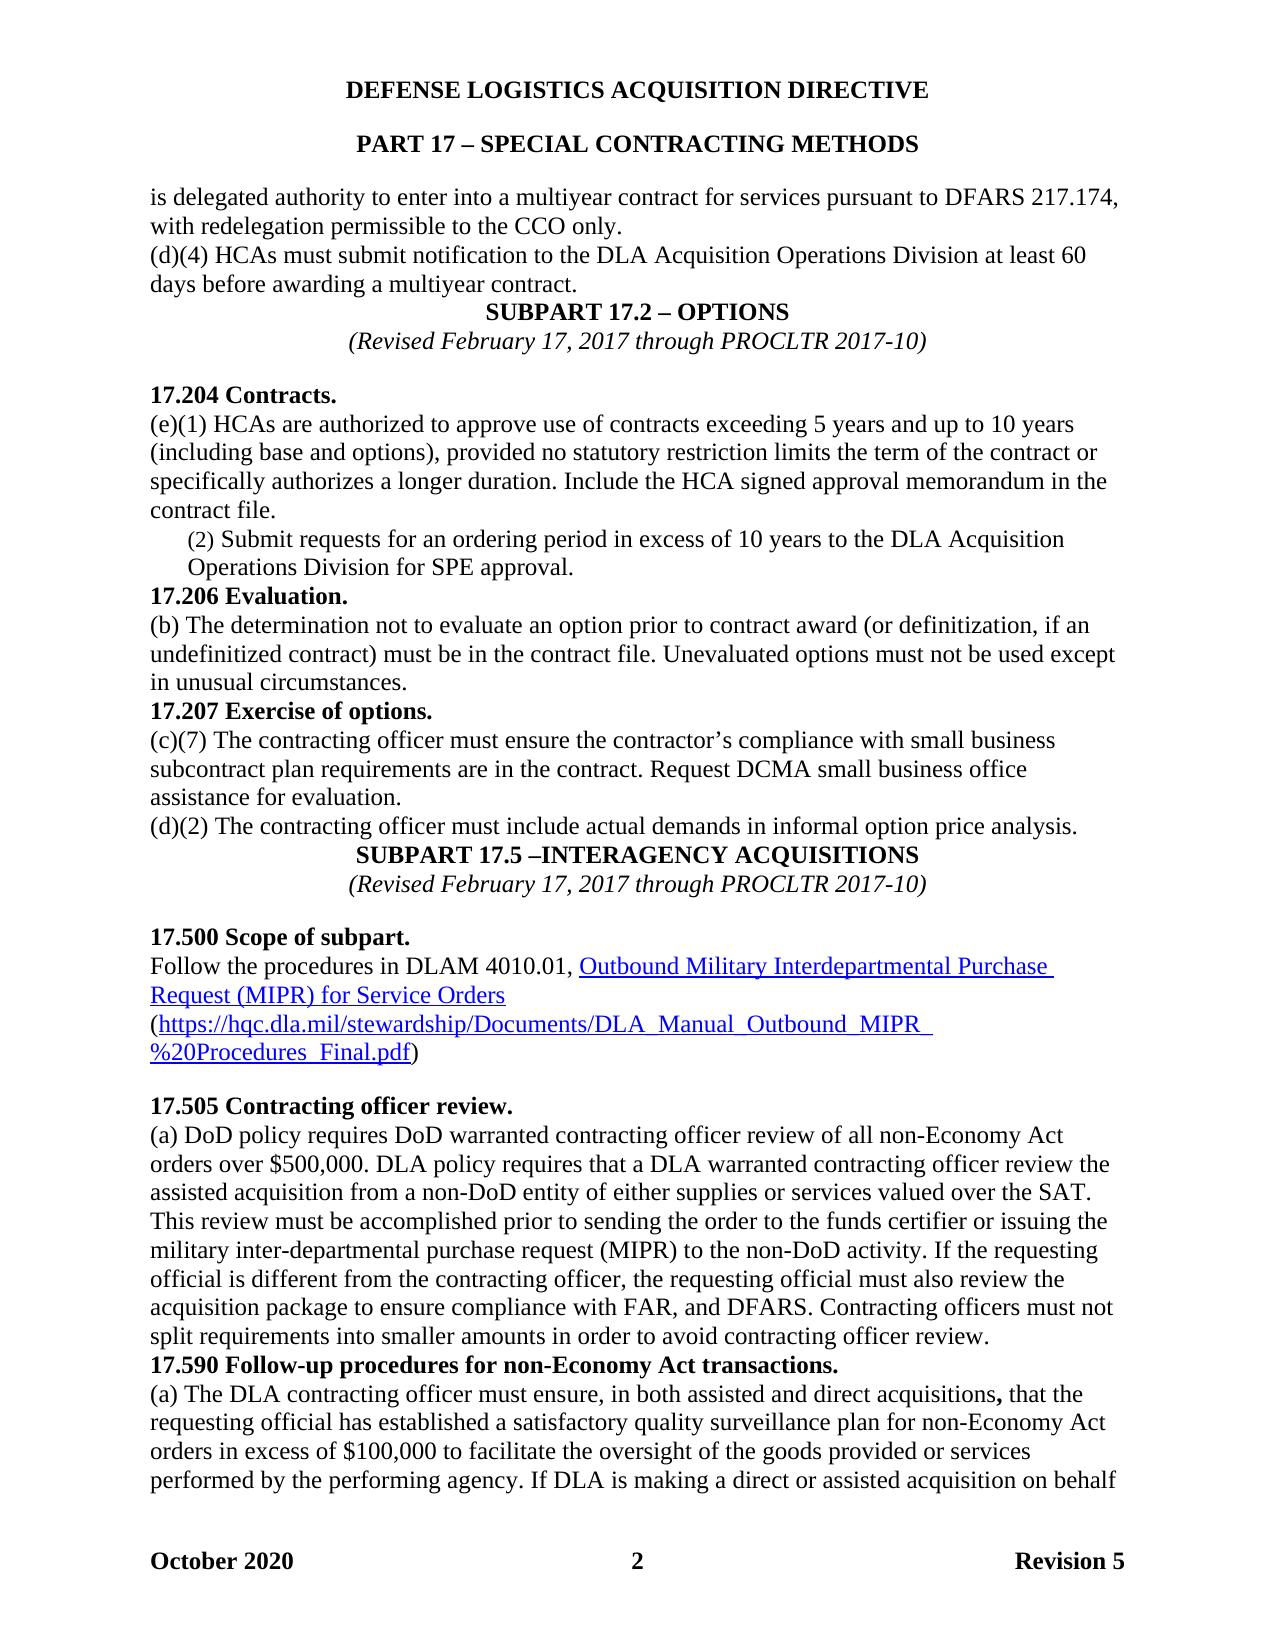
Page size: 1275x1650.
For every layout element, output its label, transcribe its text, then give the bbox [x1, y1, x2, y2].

list (e)(1) HCAs are authorized to approve use of contracts exceeding 5 years and up to 10 years (including base and options), provided no statutory restriction limits the term of the contract or specifically authorizes a longer duration. Include the HCA signed approval memorandum in the contract file. [150, 409, 1125, 524]
list (a) DoD policy requires DoD warranted contracting officer review of all non-Economy Act orders over $500,000. DLA policy requires that a DLA warranted contracting officer review the assisted acquisition from a non-DoD entity of either supplies or services valued over the SAT. This review must be accomplished prior to sending the order to the funds certifier or issuing the military inter-departmental purchase request (MIPR) to the non-DoD activity. If the requesting official is different from the contracting officer, the requesting official must also review the acquisition package to ensure compliance with FAR, and DFARS. Contracting officers must not split requirements into smaller amounts in order to avoid contracting officer review. [150, 1120, 1125, 1350]
subtitle SUBPART 17.5 –INTERAGENCY ACQUISITIONS [150, 840, 1125, 869]
list (c)(7) The contracting officer must ensure the contractor’s compliance with small business subcontract plan requirements are in the contract. Request DCMA small business office assistance for evaluation. [150, 725, 1125, 811]
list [150, 182, 1125, 240]
text Follow the procedures in DLAM 4010.01, Outbound Military Interdepartmental Purchase Request (MIPR) for Service Orders (https://hqc.dla.mil/stewardship/Documents/DLA_Manual_Outbound_MIPR_%20Procedures_Final.pdf) [150, 951, 1125, 1066]
subtitle SUBPART 17.2 – OPTIONS [150, 297, 1125, 326]
subtitle 17.590 Follow-up procedures for non-Economy Act transactions. [150, 1350, 1125, 1379]
text (Revised February 17, 2017 through PROCLTR 2017-10) [150, 869, 1125, 897]
subtitle 17.206 Evaluation. [150, 581, 1125, 610]
list (b) The determination not to evaluate an option prior to contract award (or definitization, if an undefinitized contract) must be in the contract file. Unevaluated options must not be used except in unusual circumstances. [150, 610, 1125, 696]
list (d)(2) The contracting officer must include actual demands in informal option price analysis. [150, 811, 1125, 840]
text (Revised February 17, 2017 through PROCLTR 2017-10) [150, 326, 1125, 355]
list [150, 1379, 1125, 1494]
subtitle 17.207 Exercise of options. [150, 696, 1125, 725]
subtitle 17.505 Contracting officer review. [150, 1091, 1125, 1120]
list (d)(4) HCAs must submit notification to the DLA Acquisition Operations Division at least 60 days before awarding a multiyear contract. [150, 240, 1125, 297]
list (2) Submit requests for an ordering period in excess of 10 years to the DLA Acquisition Operations Division for SPE approval. [187, 524, 1125, 581]
subtitle 17.500 Scope of subpart. [150, 922, 1125, 951]
subtitle 17.204 Contracts. [150, 380, 1125, 409]
